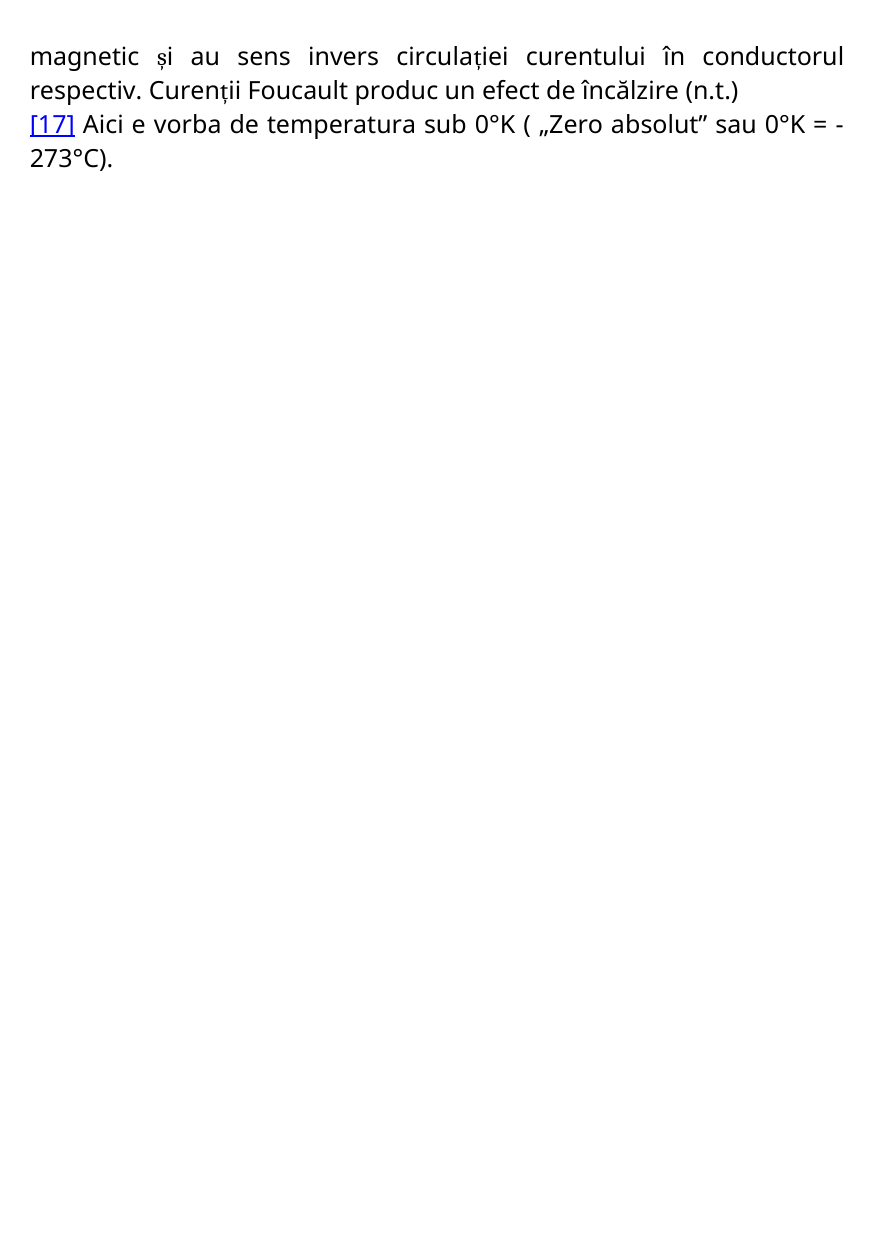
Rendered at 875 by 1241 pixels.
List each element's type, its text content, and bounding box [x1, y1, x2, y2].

text [17] Aici e vorba de temperatura sub 0°K ( „Zero absolut” sau 0°K = -273°C). [29, 106, 844, 174]
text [29, 38, 844, 106]
